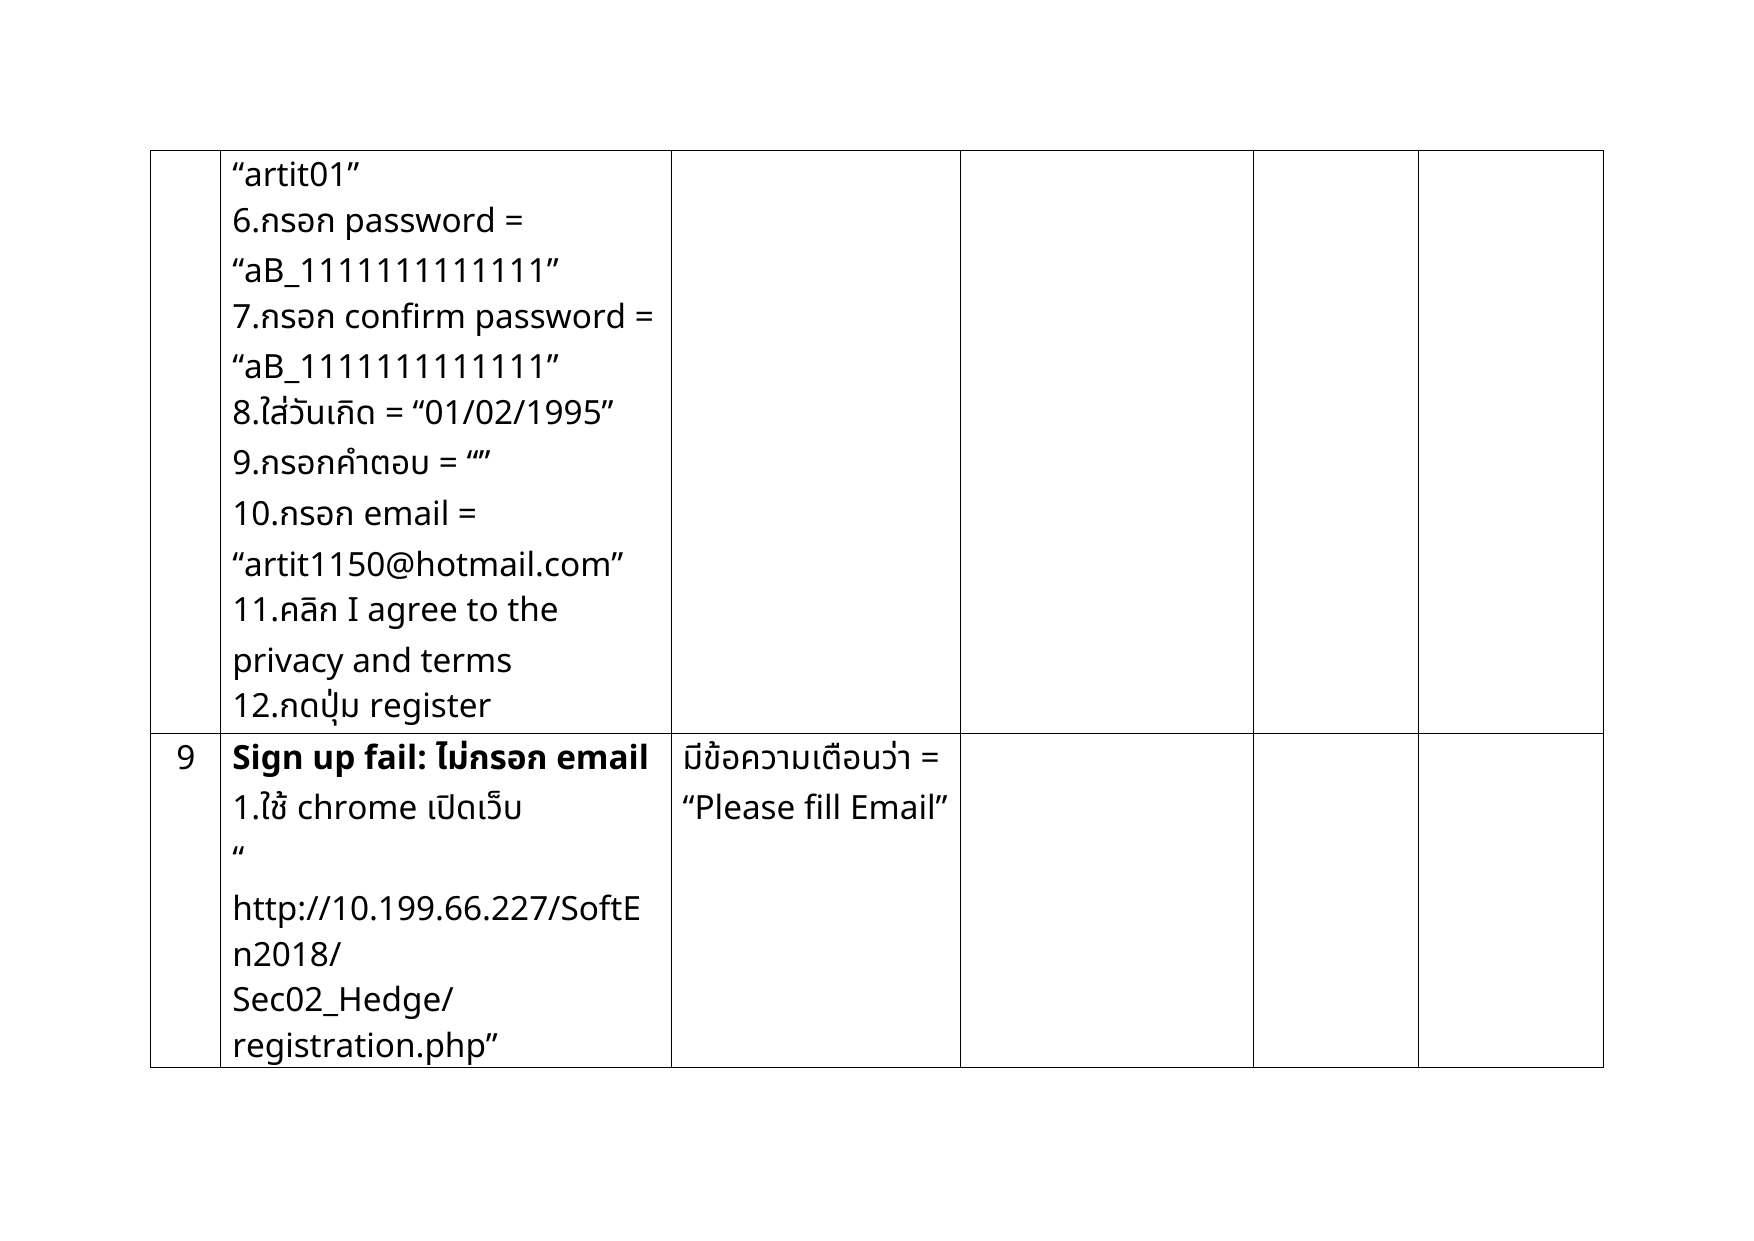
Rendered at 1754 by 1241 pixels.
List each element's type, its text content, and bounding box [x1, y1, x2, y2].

table_cell [961, 734, 1253, 1067]
table_cell [1254, 151, 1418, 732]
table_cell [961, 151, 1253, 732]
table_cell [672, 734, 960, 1067]
table_cell 9 [151, 734, 220, 1067]
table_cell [221, 734, 671, 1067]
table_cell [672, 151, 960, 732]
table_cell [221, 151, 671, 732]
table_cell [1419, 151, 1603, 732]
table_cell [1419, 734, 1603, 1067]
table_cell [1254, 734, 1418, 1067]
table_cell 8 [151, 151, 220, 732]
